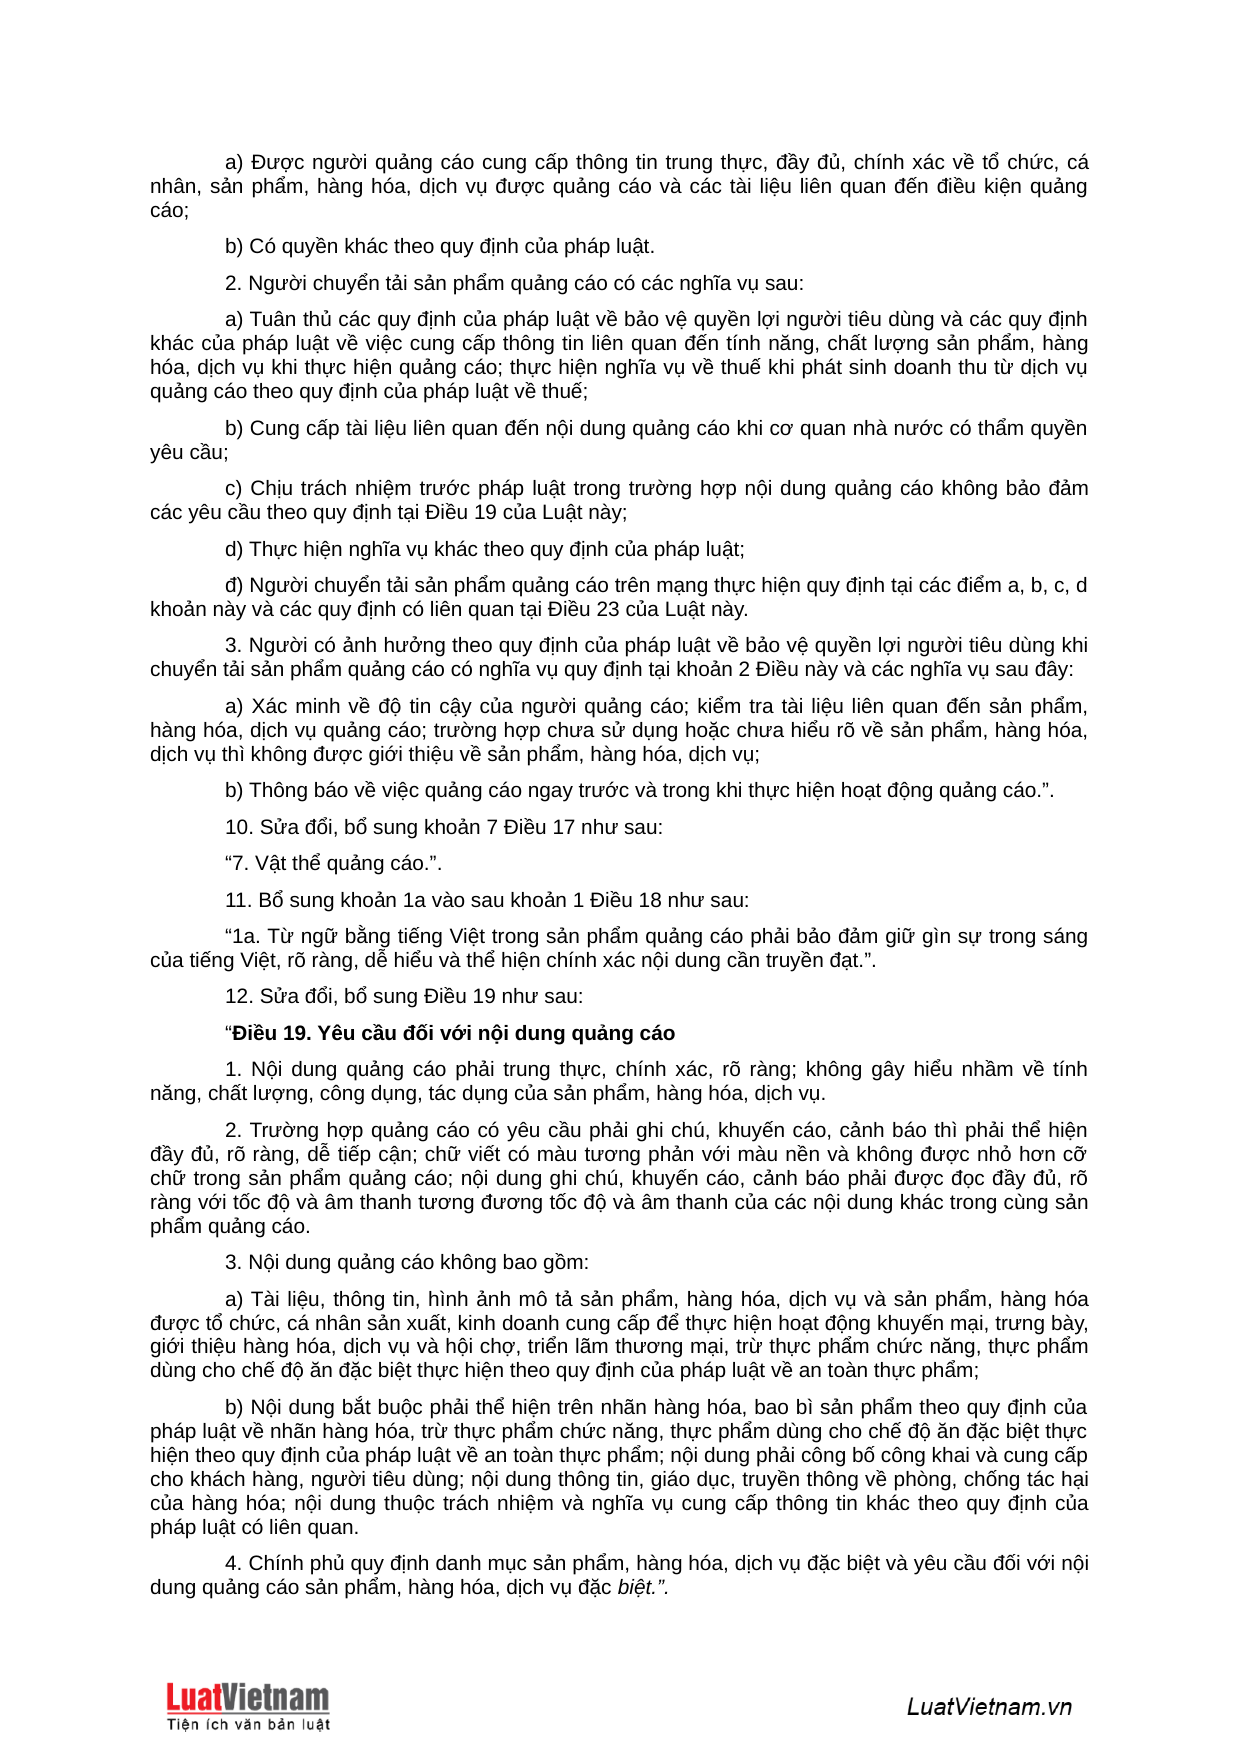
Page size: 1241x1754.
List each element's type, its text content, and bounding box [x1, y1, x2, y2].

text 2. Người chuyển tải sản phẩm quảng cáo có các nghĩa vụ sau: [150, 271, 1090, 295]
text b) Thông báo về việc quảng cáo ngay trước và trong khi thực hiện hoạt động quảng cáo.”. [150, 778, 1090, 802]
text a) Xác minh về độ tin cậy của người quảng cáo; kiểm tra tài liệu liên quan đến sản phẩm, hàng hóa, dịch vụ quảng cáo; trường hợp chưa sử dụng hoặc chưa hiểu rõ về sản phẩm, hàng hóa, dịch vụ thì không được giới thiệu về sản phẩm, hàng hóa, dịch vụ; [150, 694, 1090, 766]
text “7. Vật thể quảng cáo.”. [150, 851, 1090, 875]
text 4. Chính phủ quy định danh mục sản phẩm, hàng hóa, dịch vụ đặc biệt và yêu cầu đối với nội dung quảng cáo sản phẩm, hàng hóa, dịch vụ đặc biệt.”. [150, 1551, 1090, 1599]
text 1. Nội dung quảng cáo phải trung thực, chính xác, rõ ràng; không gây hiểu nhầm về tính năng, chất lượng, công dụng, tác dụng của sản phẩm, hàng hóa, dịch vụ. [150, 1057, 1090, 1105]
text 10. Sửa đổi, bổ sung khoản 7 Điều 17 như sau: [150, 814, 1090, 838]
text 3. Nội dung quảng cáo không bao gồm: [150, 1250, 1090, 1274]
picture [150, 1660, 1090, 1754]
text c) Chịu trách nhiệm trước pháp luật trong trường hợp nội dung quảng cáo không bảo đảm các yêu cầu theo quy định tại Điều 19 của Luật này; [150, 476, 1090, 524]
text b) Có quyền khác theo quy định của pháp luật. [150, 234, 1090, 258]
text “Điều 19. Yêu cầu đối với nội dung quảng cáo [150, 1021, 1090, 1045]
text “1a. Từ ngữ bằng tiếng Việt trong sản phẩm quảng cáo phải bảo đảm giữ gìn sự trong sáng của tiếng Việt, rõ ràng, dễ hiểu và thể hiện chính xác nội dung cần truyền đạt.”. [150, 924, 1090, 972]
text 2. Trường hợp quảng cáo có yêu cầu phải ghi chú, khuyến cáo, cảnh báo thì phải thể hiện đầy đủ, rõ ràng, dễ tiếp cận; chữ viết có màu tương phản với màu nền và không được nhỏ hơn cỡ chữ trong sản phẩm quảng cáo; nội dung ghi chú, khuyến cáo, cảnh báo phải được đọc đầy đủ, rõ ràng với tốc độ và âm thanh tương đương tốc độ và âm thanh của các nội dung khác trong cùng sản phẩm quảng cáo. [150, 1118, 1090, 1237]
text đ) Người chuyển tải sản phẩm quảng cáo trên mạng thực hiện quy định tại các điểm a, b, c, d khoản này và các quy định có liên quan tại Điều 23 của Luật này. [150, 573, 1090, 621]
text b) Nội dung bắt buộc phải thể hiện trên nhãn hàng hóa, bao bì sản phẩm theo quy định của pháp luật về nhãn hàng hóa, trừ thực phẩm chức năng, thực phẩm dùng cho chế độ ăn đặc biệt thực hiện theo quy định của pháp luật về an toàn thực phẩm; nội dung phải công bố công khai và cung cấp cho khách hàng, người tiêu dùng; nội dung thông tin, giáo dục, truyền thông về phòng, chống tác hại của hàng hóa; nội dung thuộc trách nhiệm và nghĩa vụ cung cấp thông tin khác theo quy định của pháp luật có liên quan. [150, 1395, 1090, 1538]
text 3. Người có ảnh hưởng theo quy định của pháp luật về bảo vệ quyền lợi người tiêu dùng khi chuyển tải sản phẩm quảng cáo có nghĩa vụ quy định tại khoản 2 Điều này và các nghĩa vụ sau đây: [150, 633, 1090, 681]
text 12. Sửa đổi, bổ sung Điều 19 như sau: [150, 984, 1090, 1008]
text d) Thực hiện nghĩa vụ khác theo quy định của pháp luật; [150, 536, 1090, 560]
text a) Tài liệu, thông tin, hình ảnh mô tả sản phẩm, hàng hóa, dịch vụ và sản phẩm, hàng hóa được tổ chức, cá nhân sản xuất, kinh doanh cung cấp để thực hiện hoạt động khuyến mại, trưng bày, giới thiệu hàng hóa, dịch vụ và hội chợ, triển lãm thương mại, trừ thực phẩm chức năng, thực phẩm dùng cho chế độ ăn đặc biệt thực hiện theo quy định của pháp luật về an toàn thực phẩm; [150, 1286, 1090, 1382]
text a) Được người quảng cáo cung cấp thông tin trung thực, đầy đủ, chính xác về tổ chức, cá nhân, sản phẩm, hàng hóa, dịch vụ được quảng cáo và các tài liệu liên quan đến điều kiện quảng cáo; [150, 150, 1090, 222]
text b) Cung cấp tài liệu liên quan đến nội dung quảng cáo khi cơ quan nhà nước có thẩm quyền yêu cầu; [150, 416, 1090, 463]
text 11. Bổ sung khoản 1a vào sau khoản 1 Điều 18 như sau: [150, 887, 1090, 911]
text a) Tuân thủ các quy định của pháp luật về bảo vệ quyền lợi người tiêu dùng và các quy định khác của pháp luật về việc cung cấp thông tin liên quan đến tính năng, chất lượng sản phẩm, hàng hóa, dịch vụ khi thực hiện quảng cáo; thực hiện nghĩa vụ về thuế khi phát sinh doanh thu từ dịch vụ quảng cáo theo quy định của pháp luật về thuế; [150, 307, 1090, 403]
